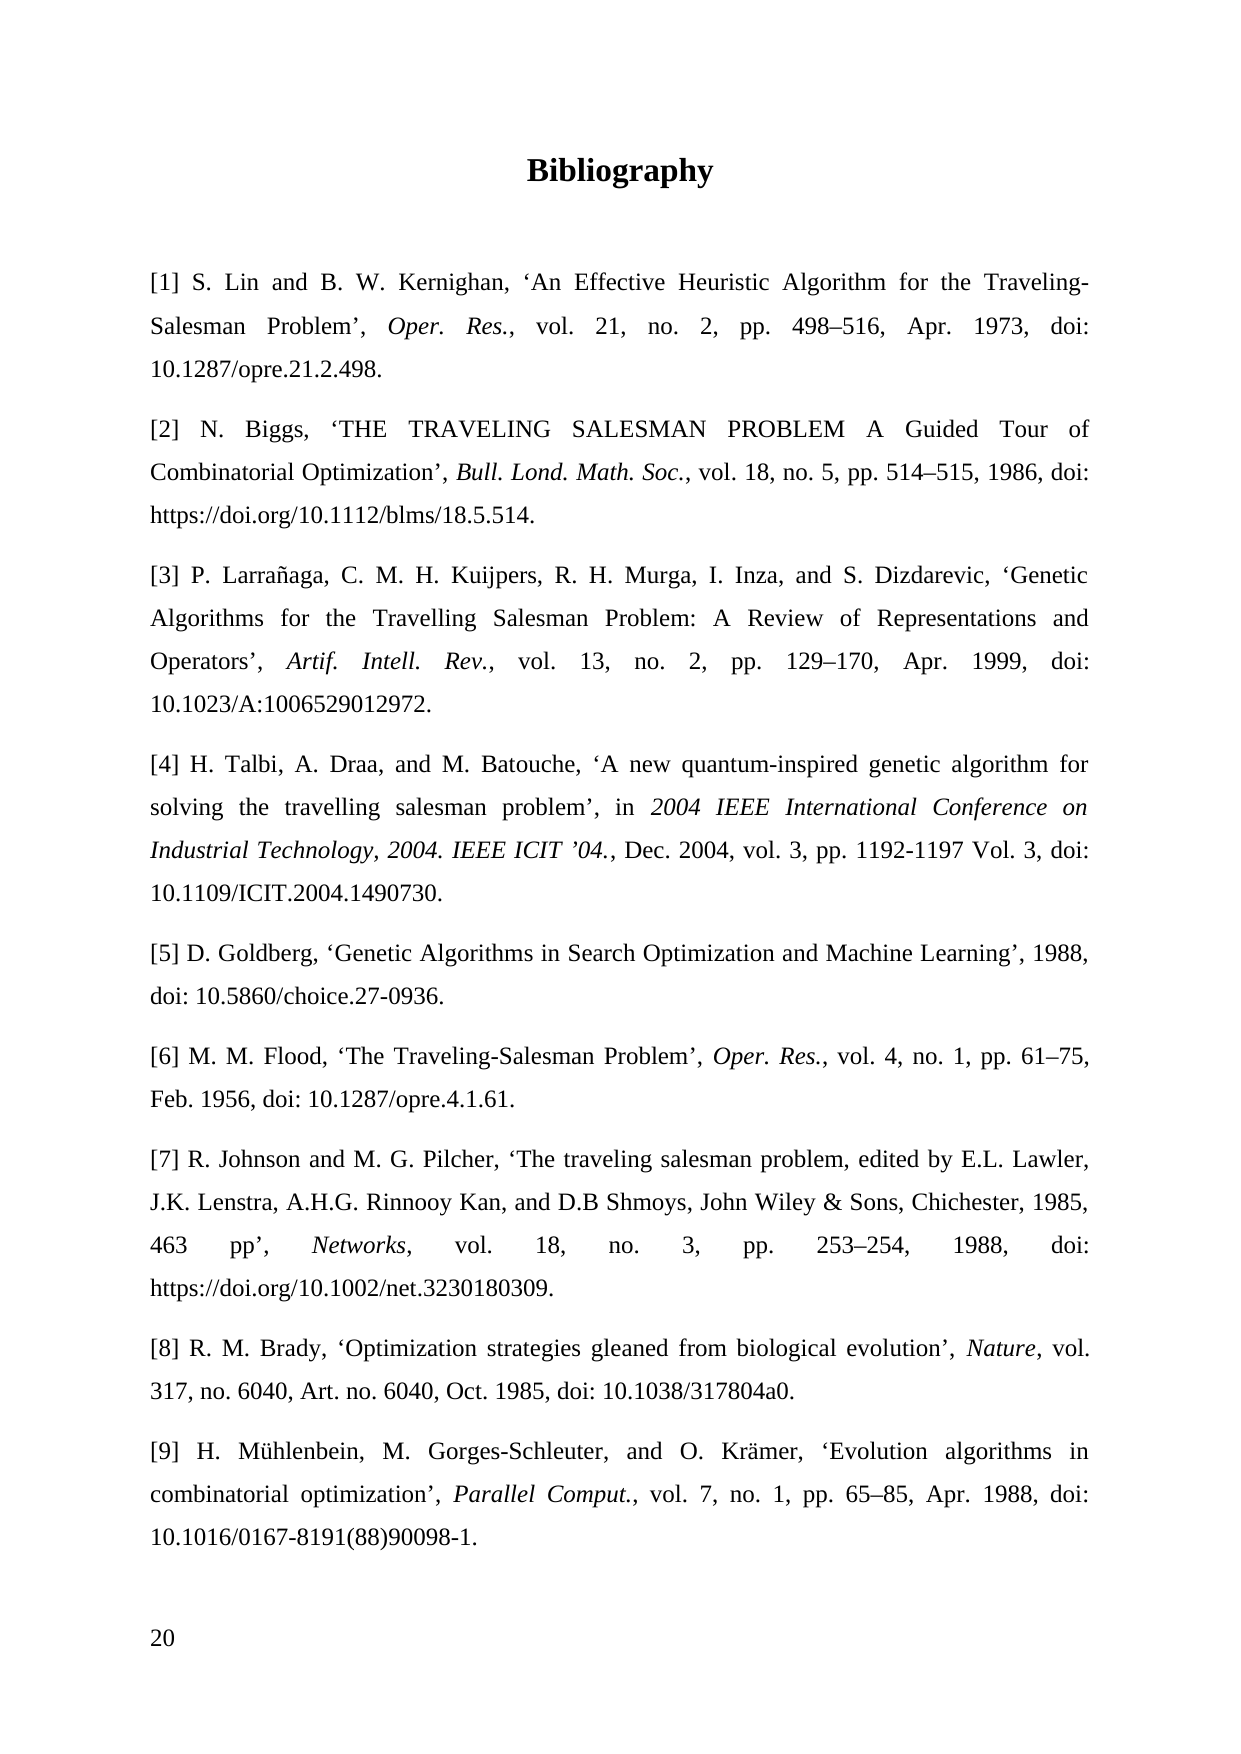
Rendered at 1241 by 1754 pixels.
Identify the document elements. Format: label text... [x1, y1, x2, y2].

text [6] M. M. Flood, ‘The Traveling-Salesman Problem’, Oper. Res., vol. 4, no. 1, pp. 61–75, Feb. 1956, doi: 10.1287/opre.4.1.61. [150, 1041, 1090, 1113]
text [4] H. Talbi, A. Draa, and M. Batouche, ‘A new quantum-inspired genetic algorithm for solving the travelling salesman problem’, in 2004 IEEE International Conference on Industrial Technology, 2004. IEEE ICIT ’04., Dec. 2004, vol. 3, pp. 1192-1197 Vol. 3, doi: 10.1109/ICIT.2004.1490730. [150, 749, 1090, 907]
text [7] R. Johnson and M. G. Pilcher, ‘The traveling salesman problem, edited by E.L. Lawler, J.K. Lenstra, A.H.G. Rinnooy Kan, and D.B Shmoys, John Wiley & Sons, Chichester, 1985, 463 pp’, Networks, vol. 18, no. 3, pp. 253–254, 1988, doi: https://doi.org/10.1002/net.3230180309. [150, 1144, 1090, 1302]
text [9] H. Mühlenbein, M. Gorges-Schleuter, and O. Krämer, ‘Evolution algorithms in combinatorial optimization’, Parallel Comput., vol. 7, no. 1, pp. 65–85, Apr. 1988, doi: 10.1016/0167-8191(88)90098-1. [150, 1436, 1090, 1551]
text [5] D. Goldberg, ‘Genetic Algorithms in Search Optimization and Machine Learning’, 1988, doi: 10.5860/choice.27-0936. [150, 938, 1090, 1010]
text [3] P. Larrañaga, C. M. H. Kuijpers, R. H. Murga, I. Inza, and S. Dizdarevic, ‘Genetic Algorithms for the Travelling Salesman Problem: A Review of Representations and Operators’, Artif. Intell. Rev., vol. 13, no. 2, pp. 129–170, Apr. 1999, doi: 10.1023/A:1006529012972. [150, 560, 1090, 718]
text [2] N. Biggs, ‘THE TRAVELING SALESMAN PROBLEM A Guided Tour of Combinatorial Optimization’, Bull. Lond. Math. Soc., vol. 18, no. 5, pp. 514–515, 1986, doi: https://doi.org/10.1112/blms/18.5.514. [150, 414, 1090, 529]
text [8] R. M. Brady, ‘Optimization strategies gleaned from biological evolution’, Nature, vol. 317, no. 6040, Art. no. 6040, Oct. 1985, doi: 10.1038/317804a0. [150, 1333, 1090, 1405]
text [1] S. Lin and B. W. Kernighan, ‘An Effective Heuristic Algorithm for the Traveling-Salesman Problem’, Oper. Res., vol. 21, no. 2, pp. 498–516, Apr. 1973, doi: 10.1287/opre.21.2.498. [150, 267, 1090, 383]
subtitle Bibliography [150, 150, 1090, 188]
